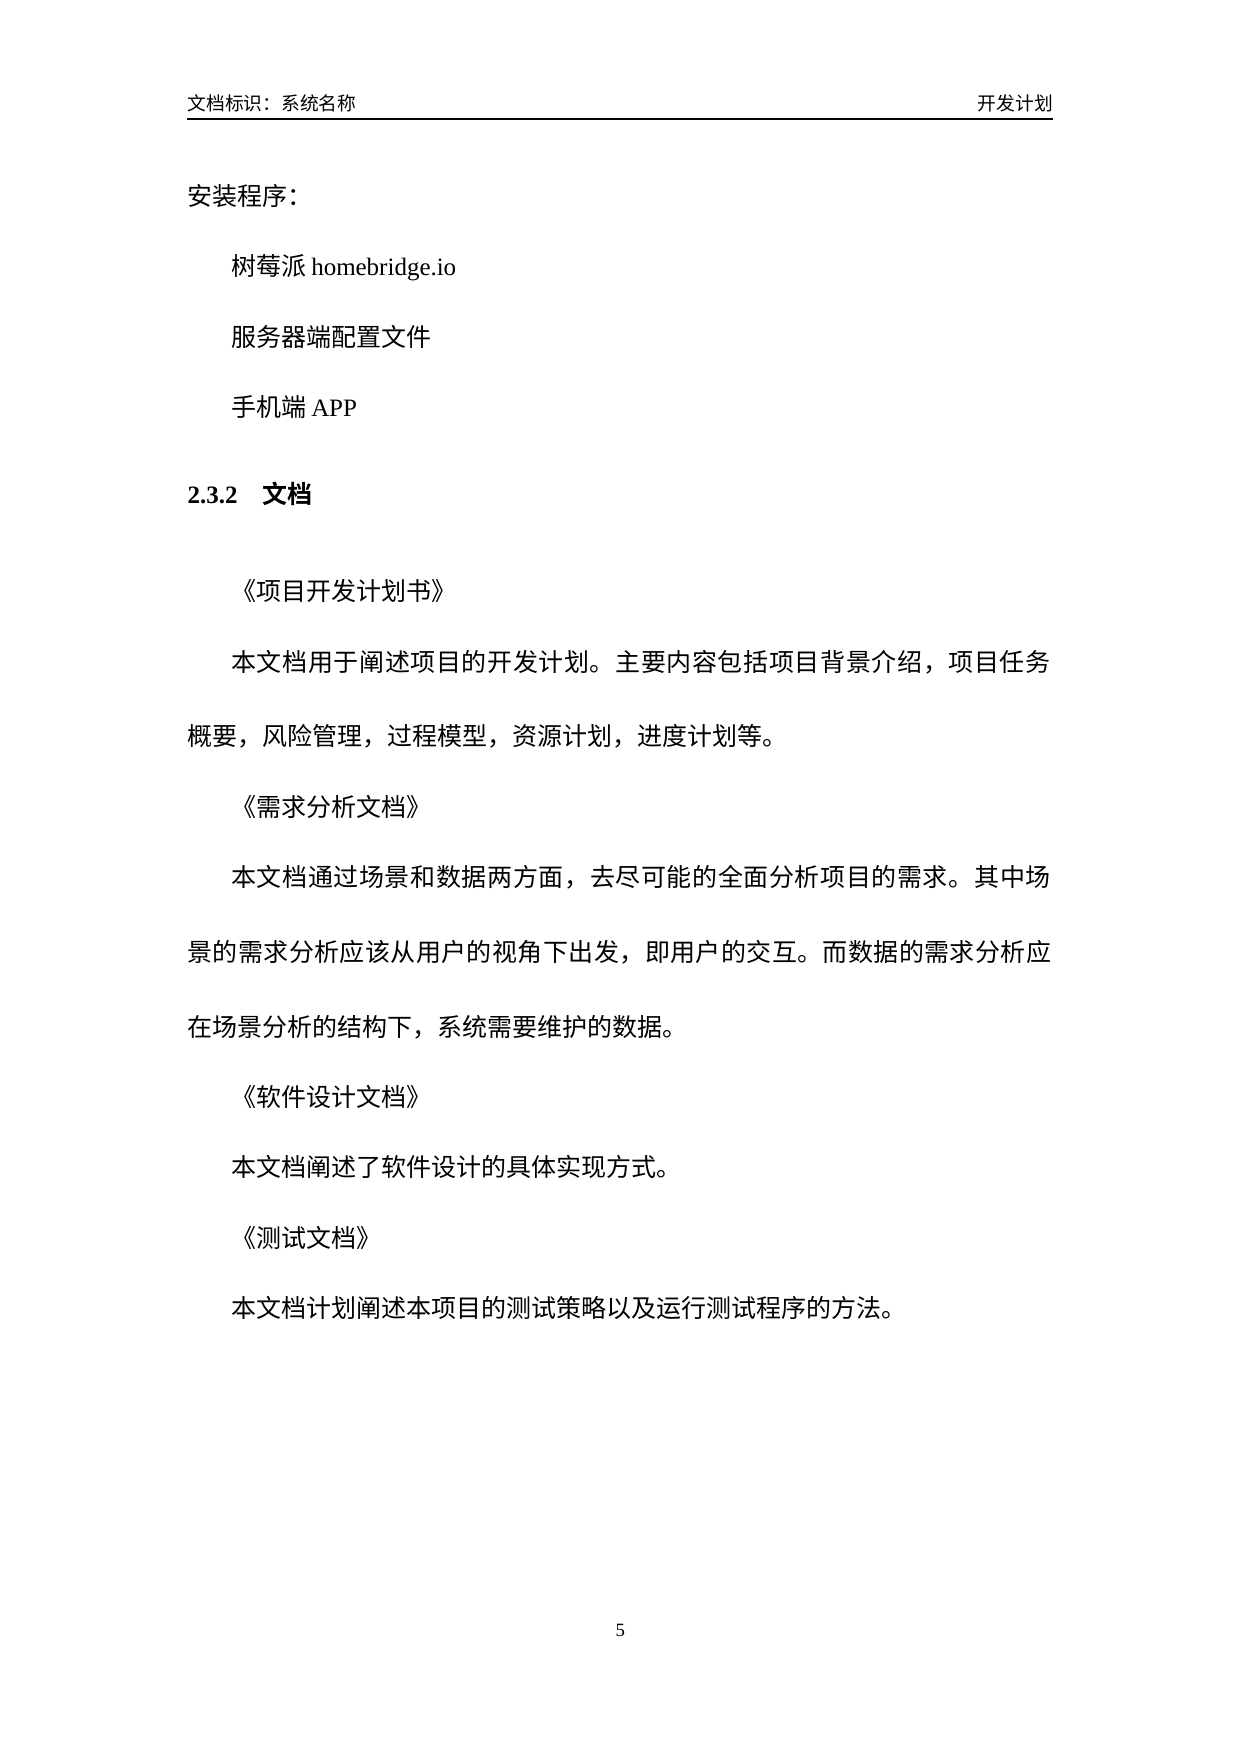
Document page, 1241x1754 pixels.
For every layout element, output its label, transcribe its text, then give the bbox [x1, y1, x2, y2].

text 手机端APP [187, 373, 1053, 438]
text 本文档通过场景和数据两方面，去尽可能的全面分析项目的需求。其中场景的需求分析应该从用户的视角下出发，即用户的交互。而数据的需求分析应在场景分析的结构下，系统需要维护的数据。 [187, 843, 1053, 1058]
text 本文档阐述了软件设计的具体实现方式。 [187, 1133, 1053, 1198]
text 本文档用于阐述项目的开发计划。主要内容包括项目背景介绍，项目任务概要，风险管理，过程模型，资源计划，进度计划等。 [187, 628, 1053, 767]
subtitle 文档 [187, 460, 1053, 525]
text 安装程序： [187, 162, 1053, 227]
text 树莓派homebridge.io [187, 232, 1053, 297]
text 《项目开发计划书》 [187, 557, 1053, 622]
text 《软件设计文档》 [187, 1063, 1053, 1128]
text 服务器端配置文件 [187, 303, 1053, 368]
text 《测试文档》 [187, 1204, 1053, 1269]
text 《需求分析文档》 [187, 773, 1053, 838]
text 本文档计划阐述本项目的测试策略以及运行测试程序的方法。 [187, 1274, 1053, 1339]
